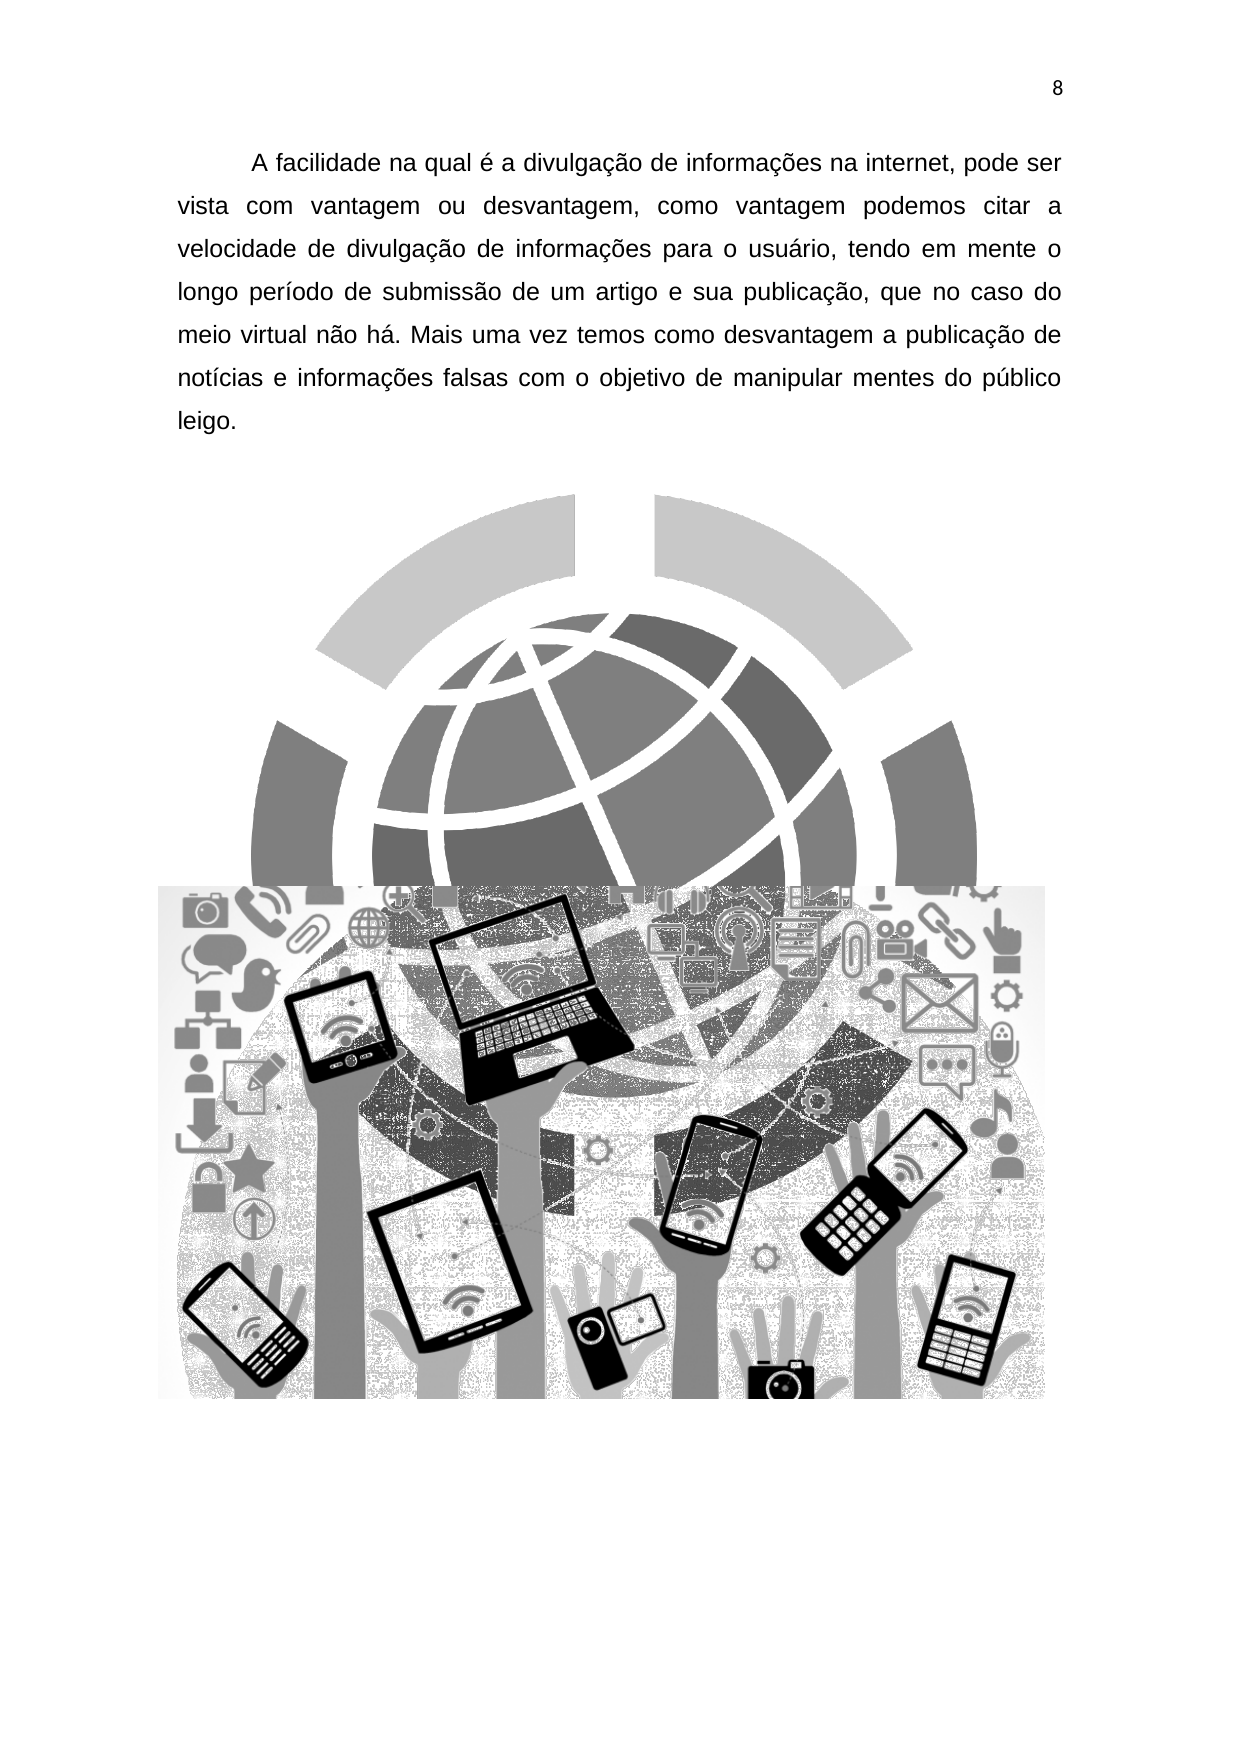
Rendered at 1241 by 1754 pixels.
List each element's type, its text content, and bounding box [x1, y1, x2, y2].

text A facilidade na qual é a divulgação de informações na internet, pode ser vista com vantagem ou desvantagem, como vantagem podemos citar a velocidade de divulgação de informações para o usuário, tendo em mente o longo período de submissão de um artigo e sua publicação, que no caso do meio virtual não há. Mais uma vez temos como desvantagem a publicação de notícias e informações falsas com o objetivo de manipular mentes do público leigo. [177, 148, 1063, 435]
picture [158, 492, 1045, 1399]
